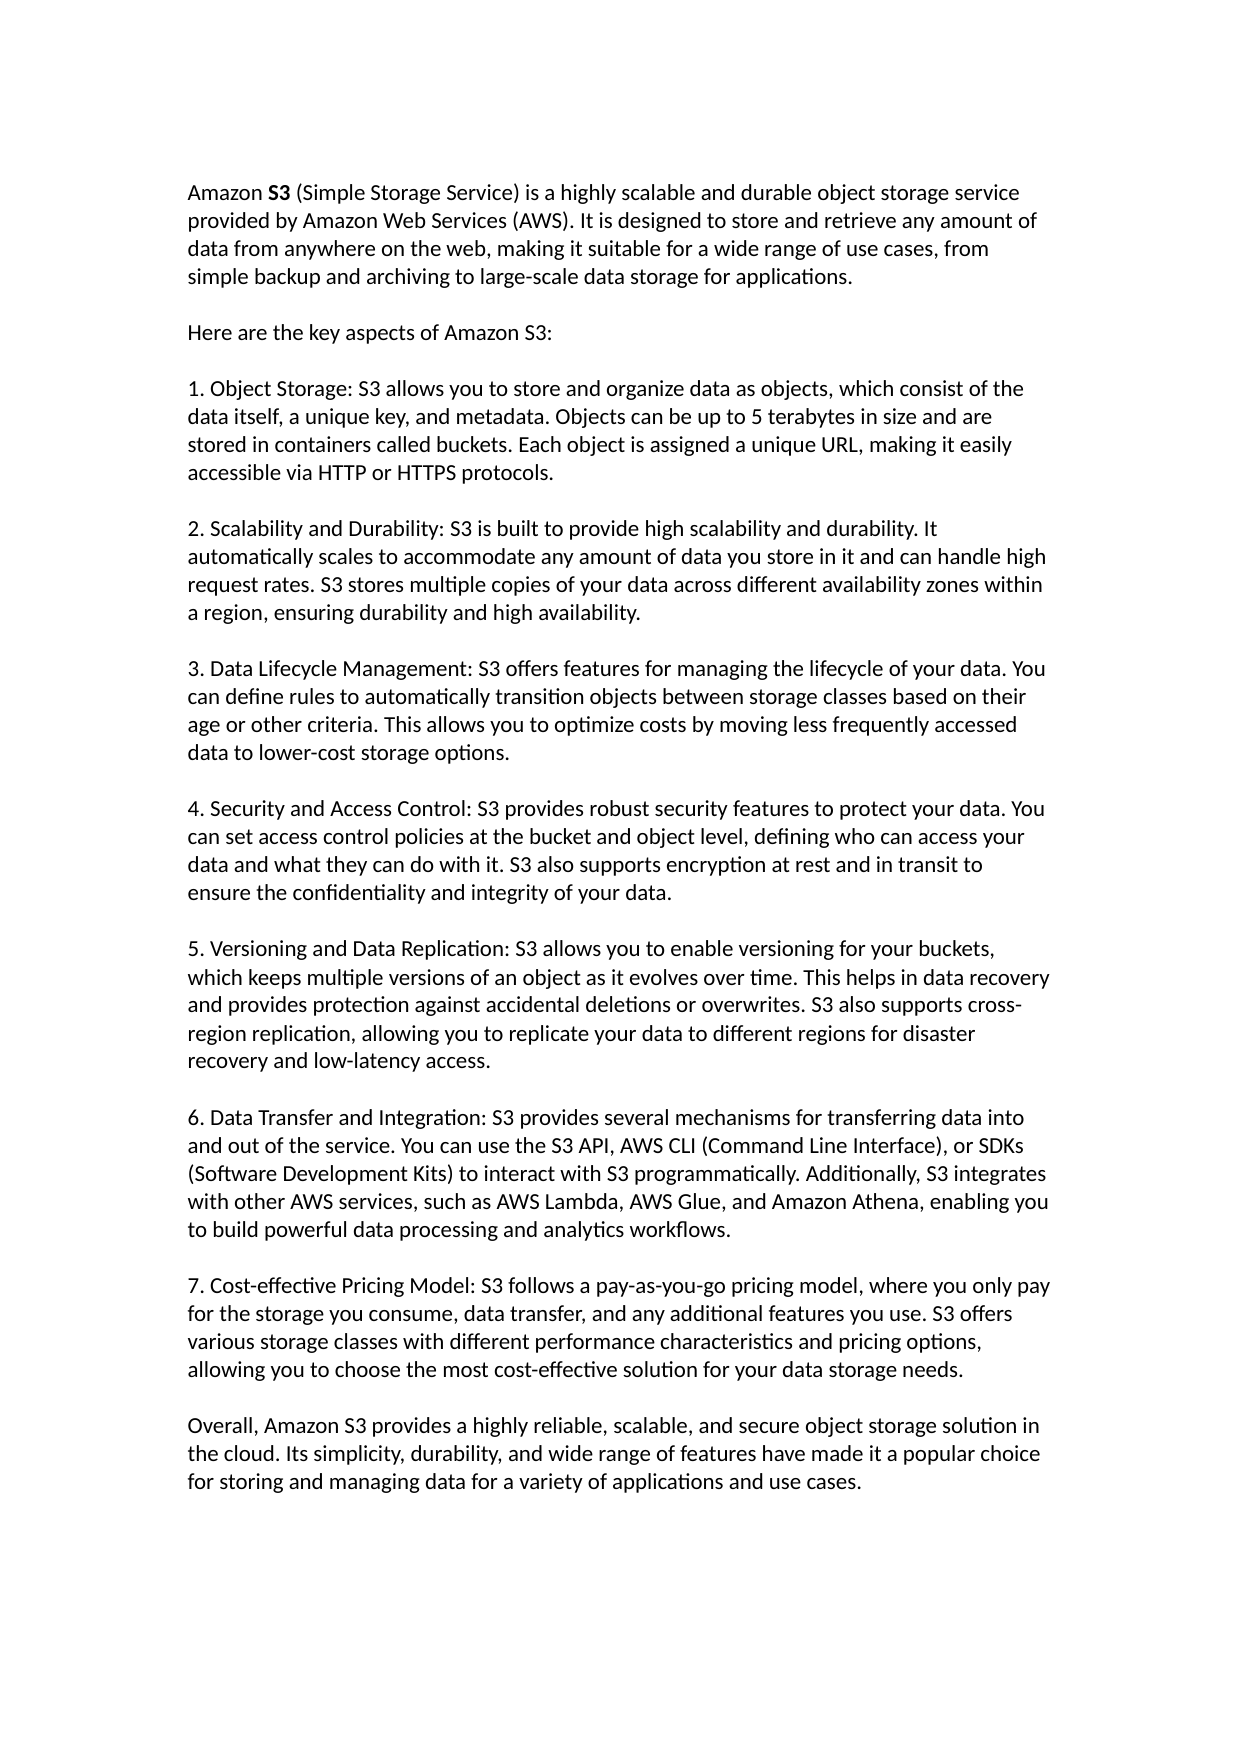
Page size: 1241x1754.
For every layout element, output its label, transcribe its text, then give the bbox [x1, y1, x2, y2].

text Here are the key aspects of Amazon S3: [187, 318, 1053, 346]
text Amazon S3 (Simple Storage Service) is a highly scalable and durable object storage service provided by Amazon Web Services (AWS). It is designed to store and retrieve any amount of data from anywhere on the web, making it suitable for a wide range of use cases, from simple backup and archiving to large-scale data storage for applications. [187, 178, 1053, 290]
text 3. Data Lifecycle Management: S3 offers features for managing the lifecycle of your data. You can define rules to automatically transition objects between storage classes based on their age or other criteria. This allows you to optimize costs by moving less frequently accessed data to lower-cost storage options. [187, 654, 1053, 766]
text 7. Cost-effective Pricing Model: S3 follows a pay-as-you-go pricing model, where you only pay for the storage you consume, data transfer, and any additional features you use. S3 offers various storage classes with different performance characteristics and pricing options, allowing you to choose the most cost-effective solution for your data storage needs. [187, 1271, 1053, 1383]
text Overall, Amazon S3 provides a highly reliable, scalable, and secure object storage solution in the cloud. Its simplicity, durability, and wide range of features have made it a popular choice for storing and managing data for a variety of applications and use cases. [187, 1411, 1053, 1495]
text 4. Security and Access Control: S3 provides robust security features to protect your data. You can set access control policies at the bucket and object level, defining who can access your data and what they can do with it. S3 also supports encryption at rest and in transit to ensure the confidentiality and integrity of your data. [187, 794, 1053, 907]
text 2. Scalability and Durability: S3 is built to provide high scalability and durability. It automatically scales to accommodate any amount of data you store in it and can handle high request rates. S3 stores multiple copies of your data across different availability zones within a region, ensuring durability and high availability. [187, 514, 1053, 626]
text 5. Versioning and Data Replication: S3 allows you to enable versioning for your buckets, which keeps multiple versions of an object as it evolves over time. This helps in data recovery and provides protection against accidental deletions or overwrites. S3 also supports cross-region replication, allowing you to replicate your data to different regions for disaster recovery and low-latency access. [187, 934, 1053, 1075]
text 6. Data Transfer and Integration: S3 provides several mechanisms for transferring data into and out of the service. You can use the S3 API, AWS CLI (Command Line Interface), or SDKs (Software Development Kits) to interact with S3 programmatically. Additionally, S3 integrates with other AWS services, such as AWS Lambda, AWS Glue, and Amazon Athena, enabling you to build powerful data processing and analytics workflows. [187, 1103, 1053, 1243]
text 1. Object Storage: S3 allows you to store and organize data as objects, which consist of the data itself, a unique key, and metadata. Objects can be up to 5 terabytes in size and are stored in containers called buckets. Each object is assigned a unique URL, making it easily accessible via HTTP or HTTPS protocols. [187, 374, 1053, 486]
